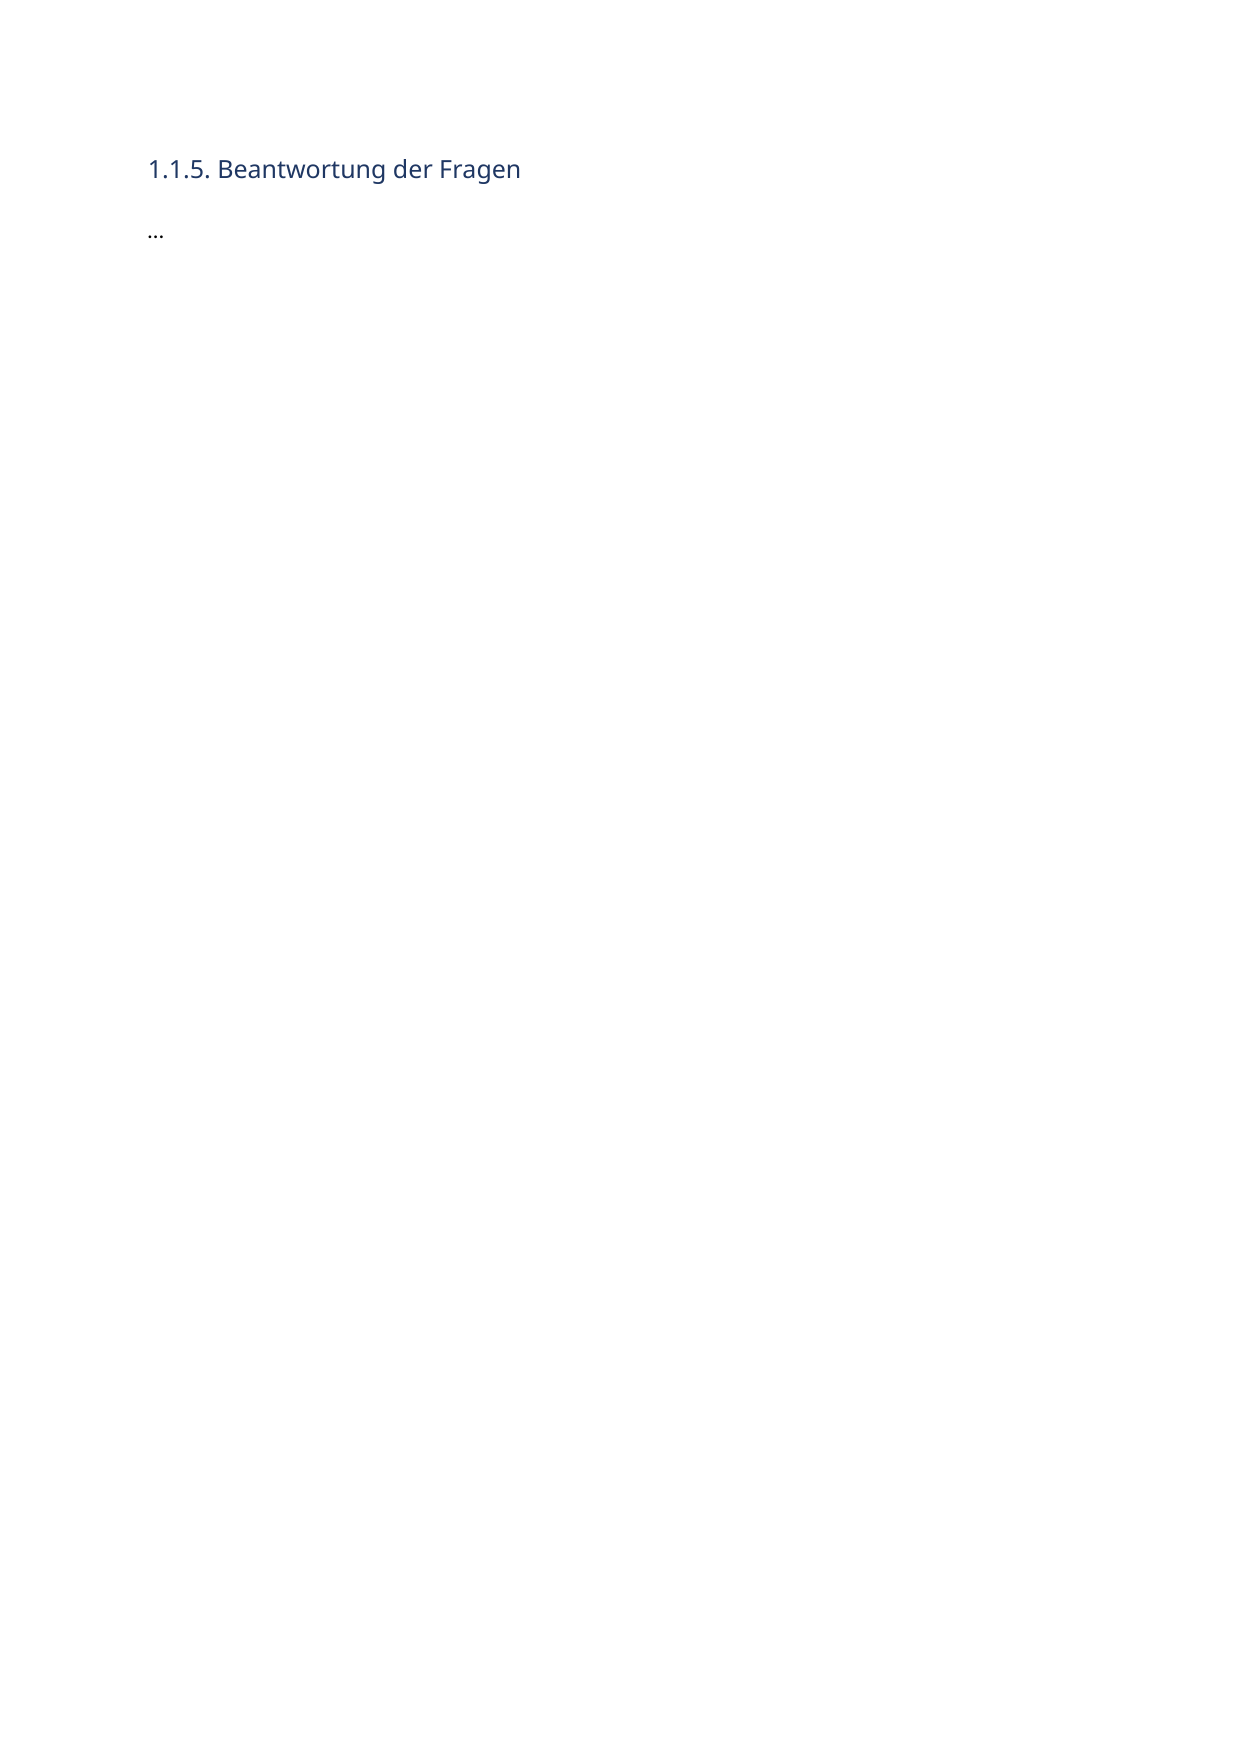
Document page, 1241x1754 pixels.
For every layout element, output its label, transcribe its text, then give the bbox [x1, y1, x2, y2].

subtitle 1.1.5. Beantwortung der Fragen [148, 152, 1093, 186]
text … [148, 217, 1093, 244]
